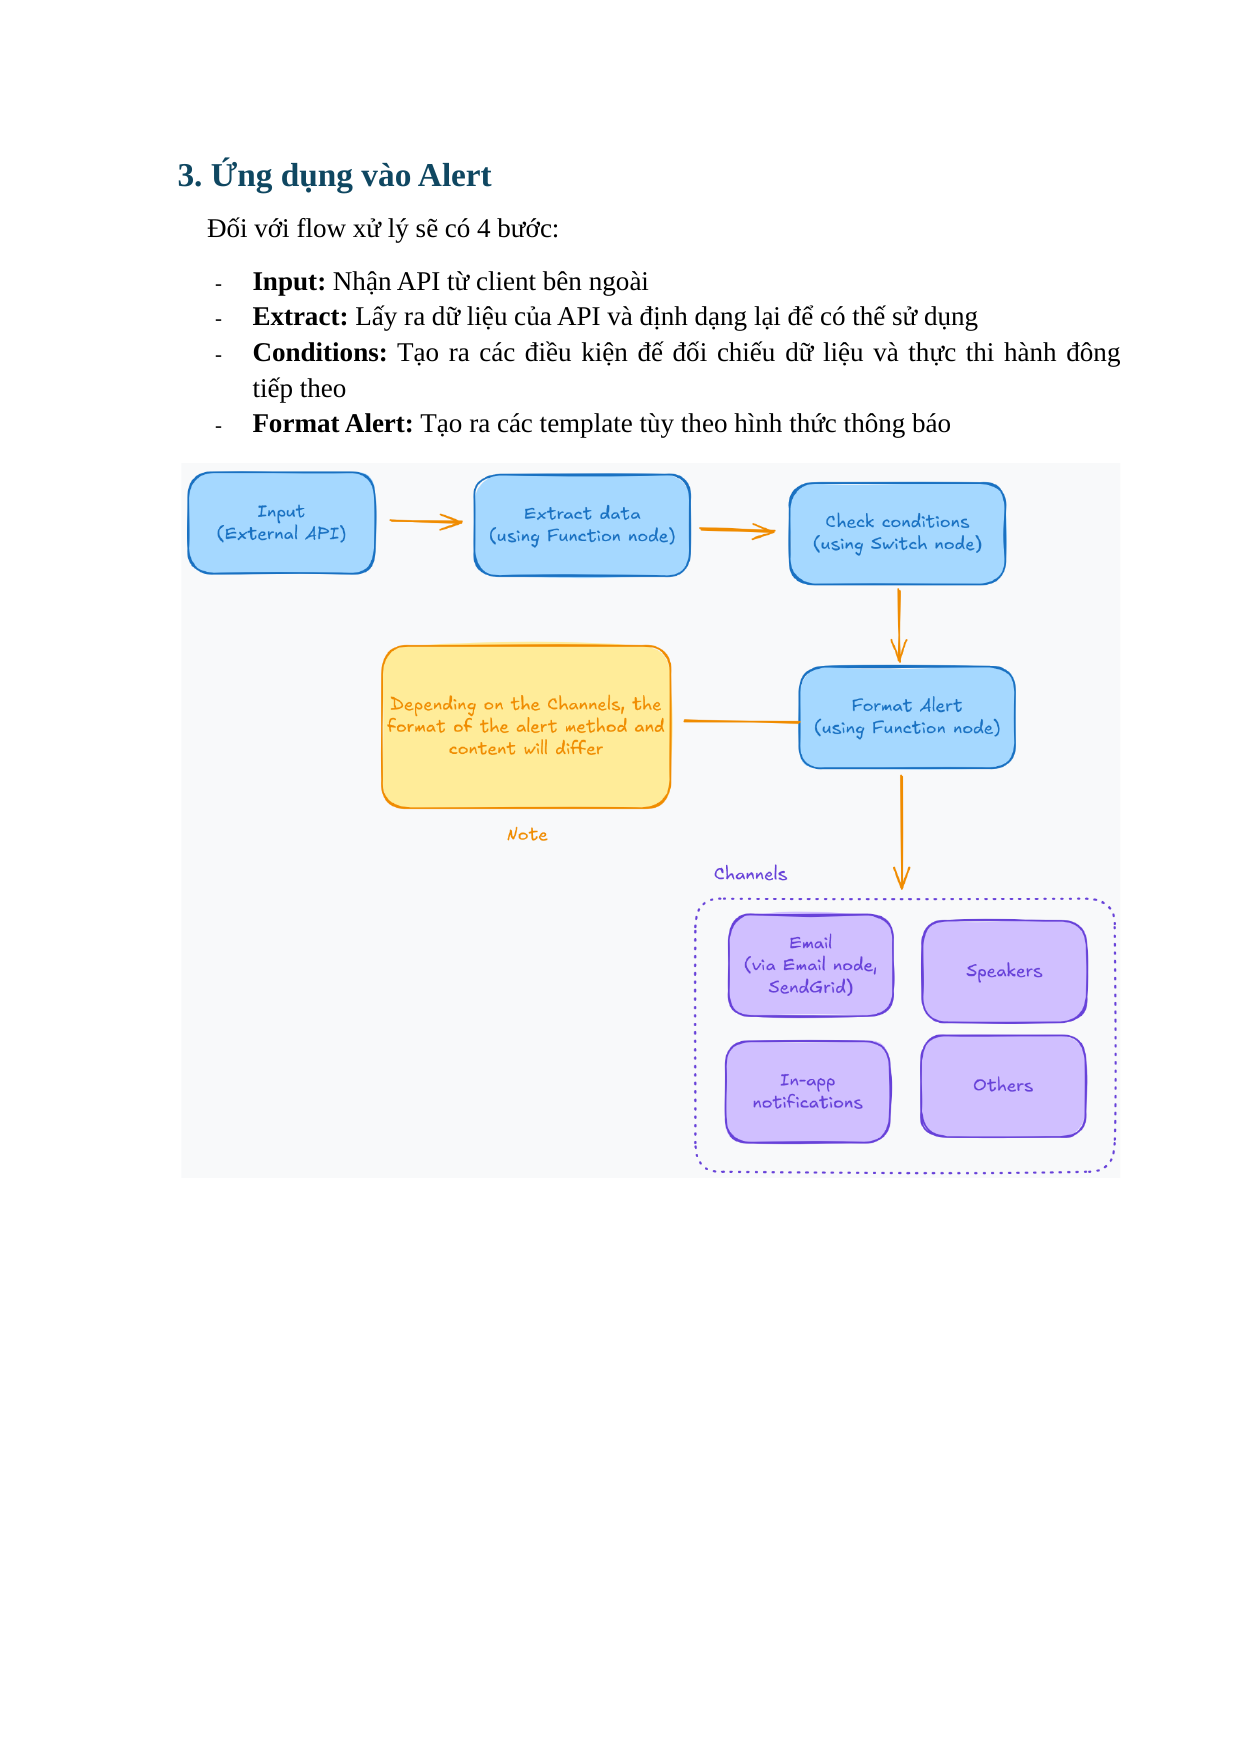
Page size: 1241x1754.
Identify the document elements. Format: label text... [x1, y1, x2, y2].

list Input: Nhận API từ client bên ngoài [215, 264, 1122, 296]
picture [180, 463, 1121, 1176]
text Đối với flow xử lý sẽ có 4 bước: [177, 212, 1122, 243]
list Format Alert: Tạo ra các template tùy theo hình thức thông báo [215, 407, 1122, 439]
subtitle 3. Ứng dụng vào Alert [177, 156, 1122, 194]
list Conditions: Tạo ra các điều kiện đế đối chiếu dữ liệu và thực thi hành đông tiếp theo [215, 336, 1122, 403]
list Extract: Lấy ra dữ liệu của API và định dạng lại để có thế sử dụng [215, 300, 1122, 331]
